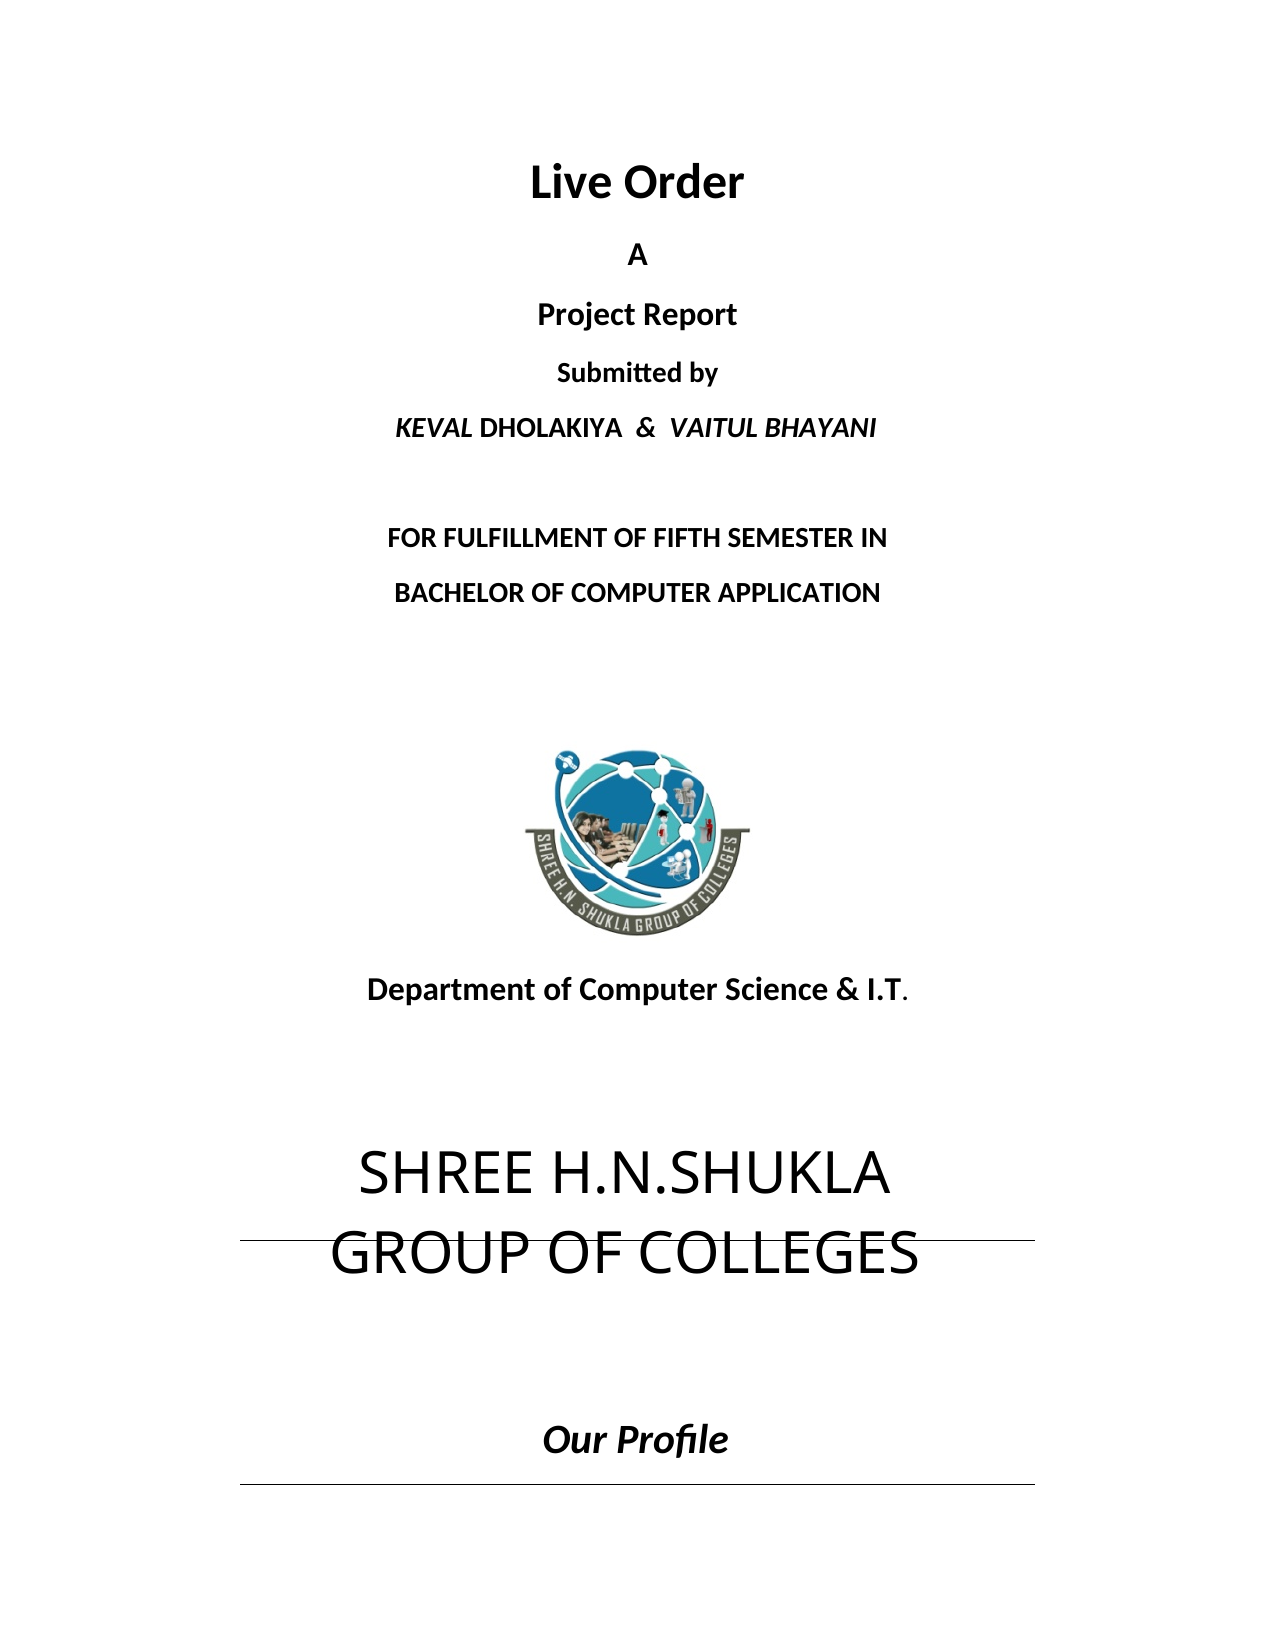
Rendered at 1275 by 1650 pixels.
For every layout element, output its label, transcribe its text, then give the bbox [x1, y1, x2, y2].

text KEVAL DHOLAKIYA & VAITUL BHAYANI [150, 409, 1125, 444]
text Our Profile [240, 1241, 1035, 1484]
text A [150, 232, 1125, 273]
text Submitted by [150, 354, 1125, 389]
text FOR FULFILLMENT OF FIFTH SEMESTER IN [150, 519, 1125, 555]
text Live Order [150, 150, 1125, 211]
text Department of Computer Science & I.T. [150, 968, 1125, 1009]
picture [522, 741, 753, 944]
text BACHELOR OF COMPUTER APPLICATION [150, 574, 1125, 610]
text Project Report [150, 293, 1125, 334]
